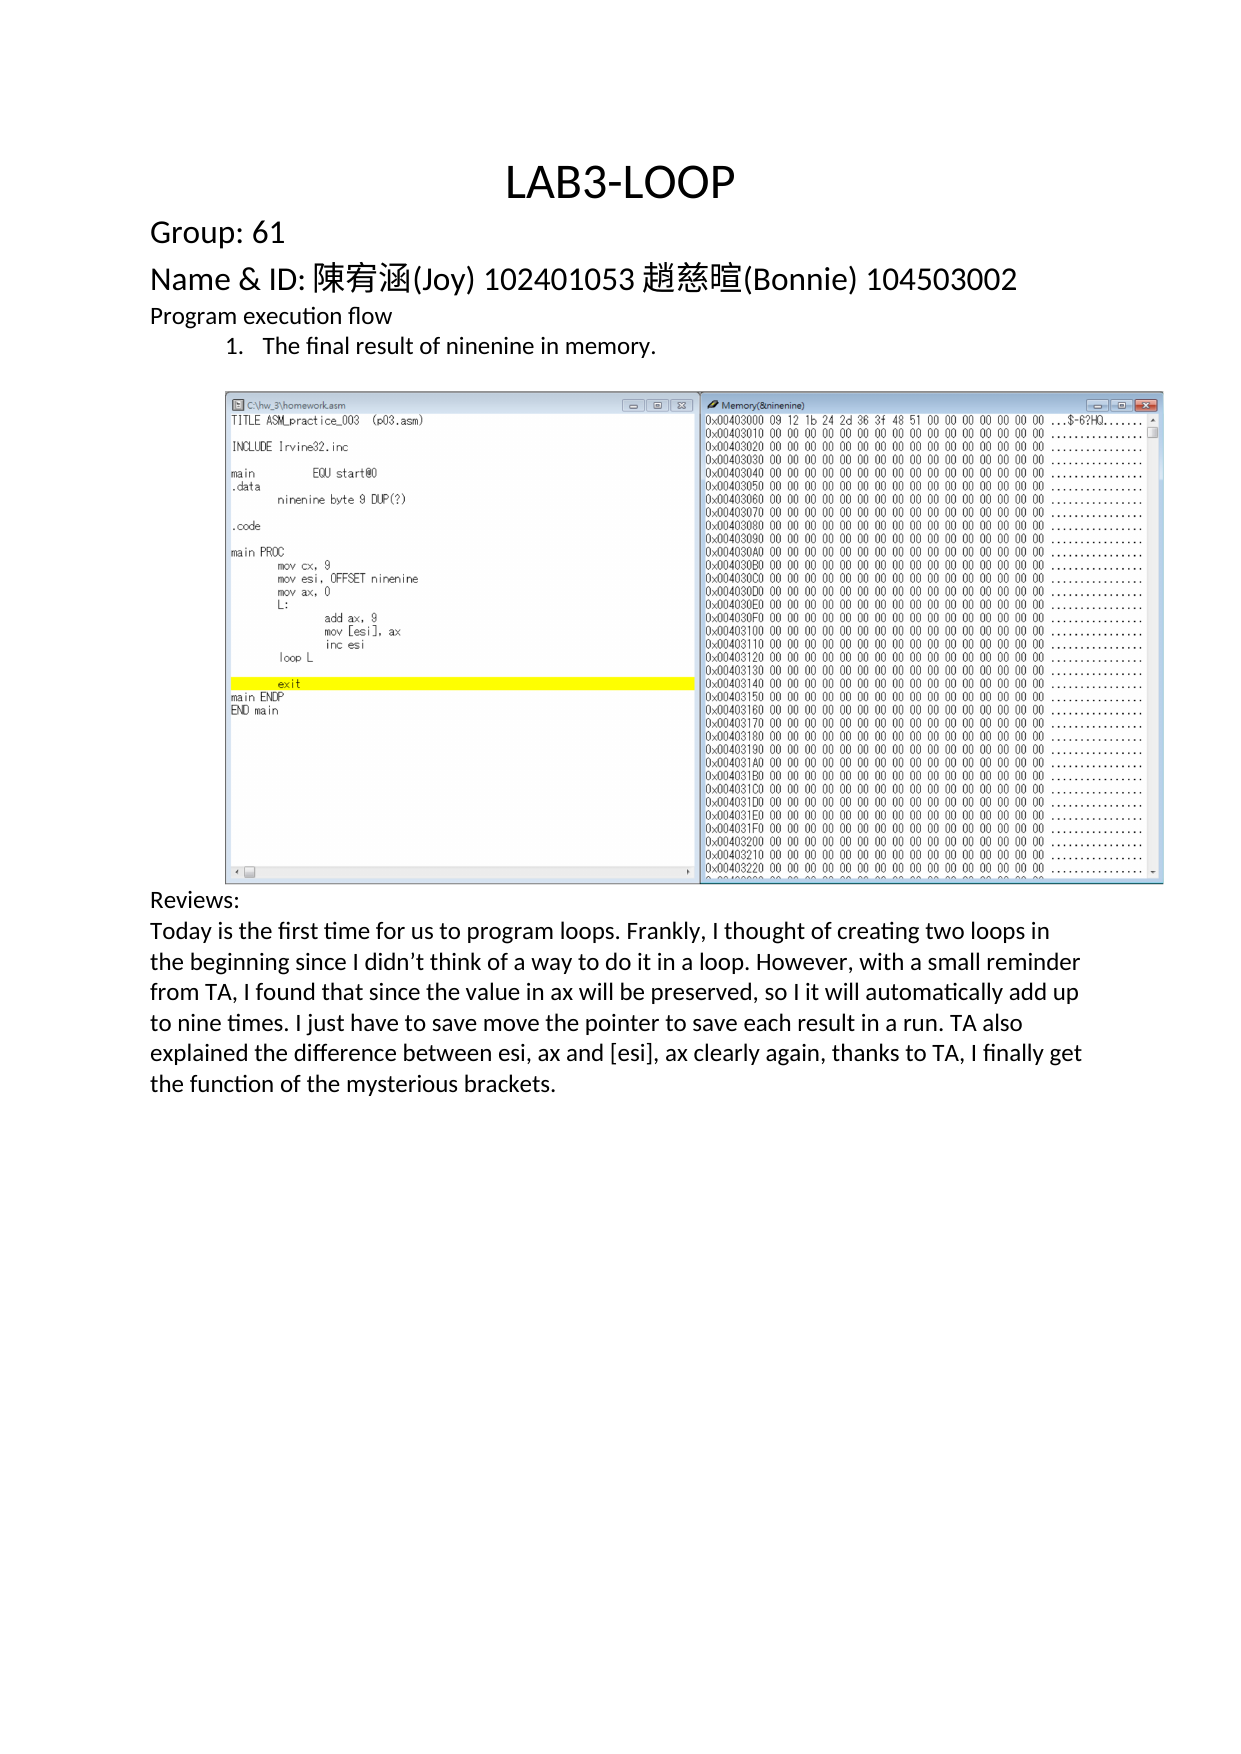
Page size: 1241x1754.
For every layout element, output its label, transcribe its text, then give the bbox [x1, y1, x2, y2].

text Group: 61 [150, 211, 1090, 252]
text Today is the first time for us to program loops. Frankly, I thought of creating two loops in the beginning since I didn’t think of a way to do it in a loop. However, with a small reminder from TA, I found that since the value in ax will be preserved, so I it will automatically add up to nine times. I just have to save move the pointer to save each result in a run. TA also explained the difference between esi, ax and [esi], ax clearly again, thanks to TA, I finally get the function of the mysterious brackets. [150, 915, 1090, 1098]
text Name & ID: 陳宥涵(Joy) 102401053 趙慈暄(Bonnie) 104503002 [150, 252, 1090, 300]
text Program execution flow [150, 300, 1090, 331]
list The final result of ninenine in memory. [225, 331, 1090, 361]
text LAB3-LOOP [150, 150, 1090, 211]
text Reviews: [150, 885, 1090, 915]
picture [225, 391, 1164, 885]
